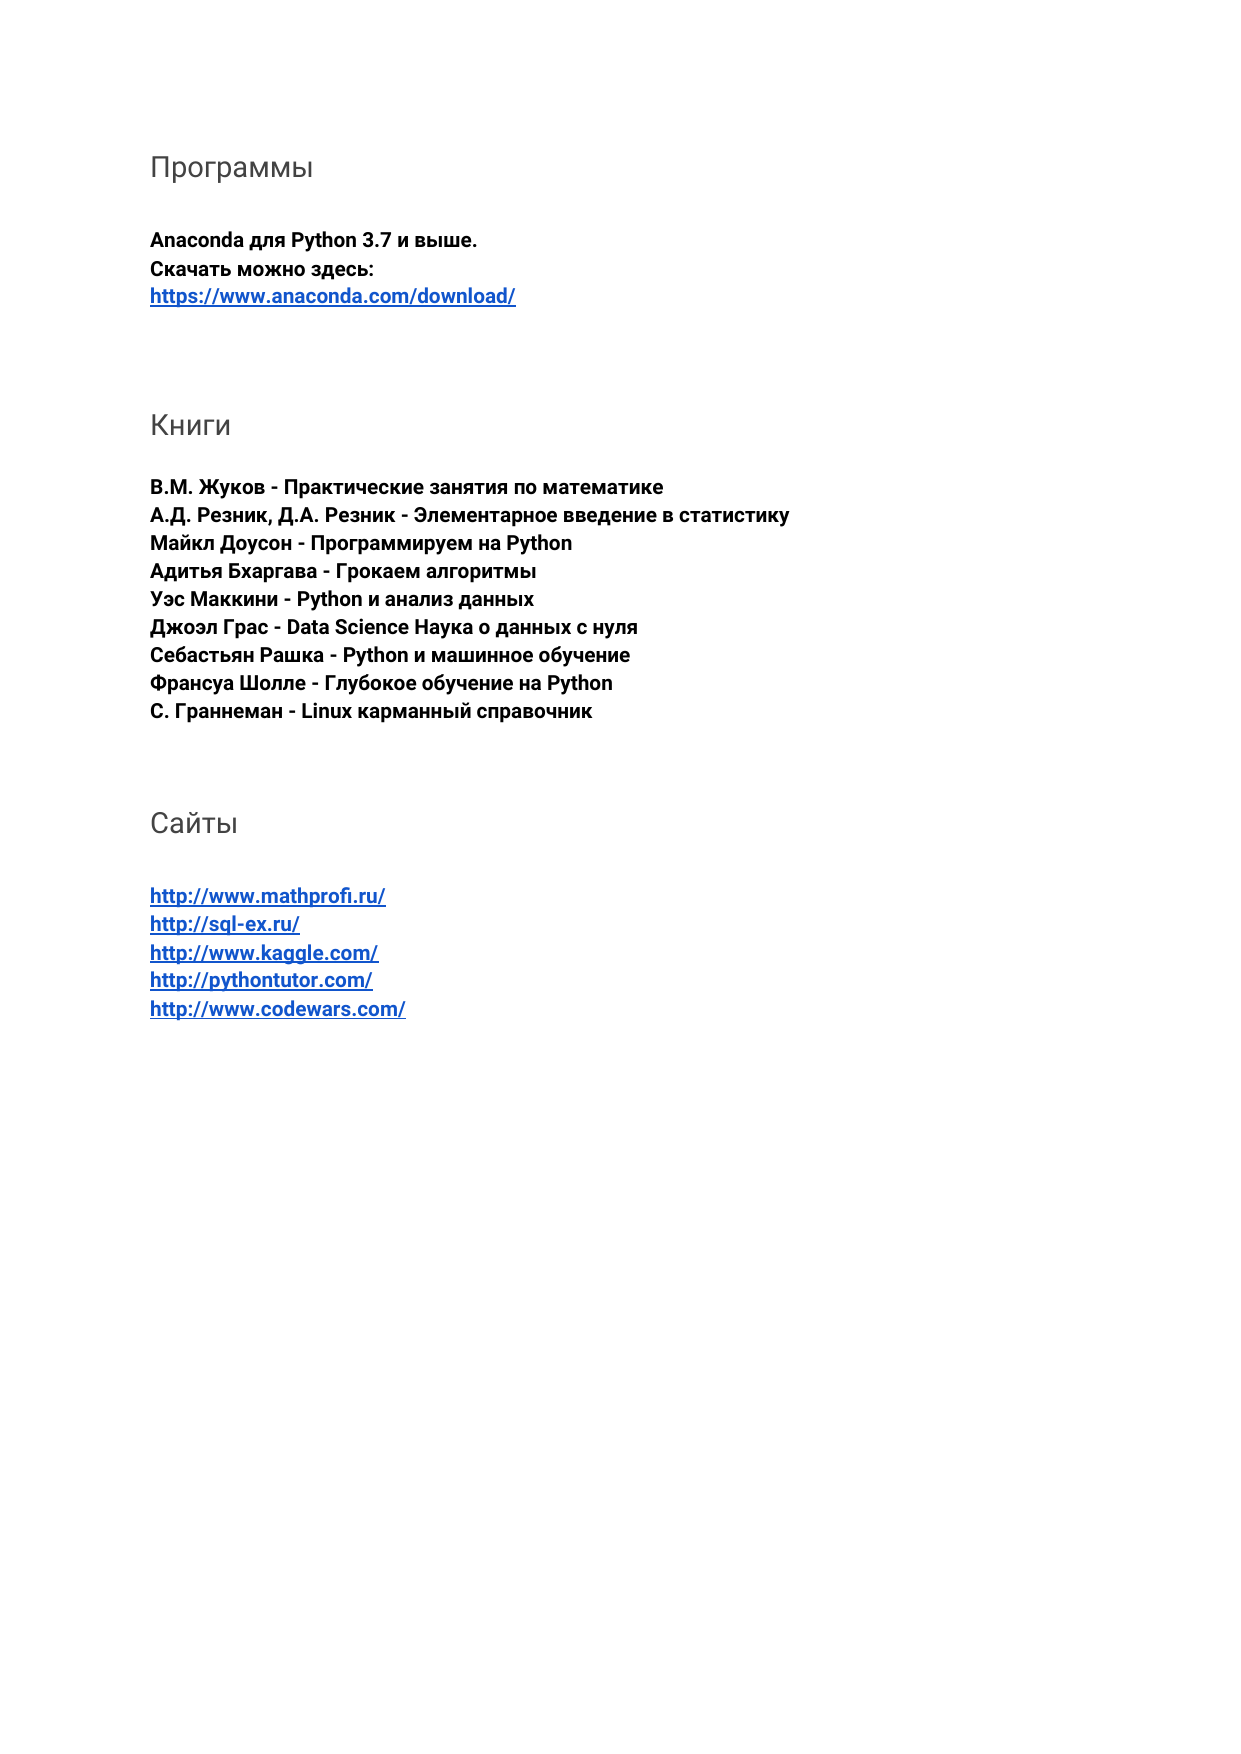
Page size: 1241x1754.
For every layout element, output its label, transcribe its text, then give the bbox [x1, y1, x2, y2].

text Себастьян Рашка - Python и машинное обучение [150, 643, 1090, 668]
text С. Граннеман - Linux карманный справочник [150, 699, 1090, 724]
text Скачать можно здесь: [150, 257, 1090, 281]
text Майкл Доусон - Программируем на Python [150, 531, 1090, 556]
text В.М. Жуков - Практические занятия по математике [150, 475, 1090, 499]
text https://www.anaconda.com/download/ [150, 284, 1090, 309]
text Уэс Маккини - Python и анализ данных [150, 587, 1090, 612]
text http://www.mathprofi.ru/ [150, 884, 1090, 909]
text Франсуа Шолле - Глубокое обучение на Python [150, 671, 1090, 696]
text Сайты [150, 806, 1090, 840]
text http://www.kaggle.com/ [150, 941, 1090, 965]
text Адитья Бхаргава - Грокаем алгоритмы [150, 559, 1090, 584]
text Программы [150, 150, 1090, 184]
text Anaconda для Python 3.7 и выше. [150, 228, 1090, 253]
text http://pythontutor.com/ [150, 968, 1090, 993]
text Джоэл Грас - Data Science Наука о данных с нуля [150, 615, 1090, 640]
text Книги [150, 408, 1090, 442]
text http://sql-ex.ru/ [150, 912, 1090, 937]
text А.Д. Резник, Д.А. Резник - Элементарное введение в статистику [150, 503, 1090, 528]
text http://www.codewars.com/ [150, 997, 1090, 1021]
